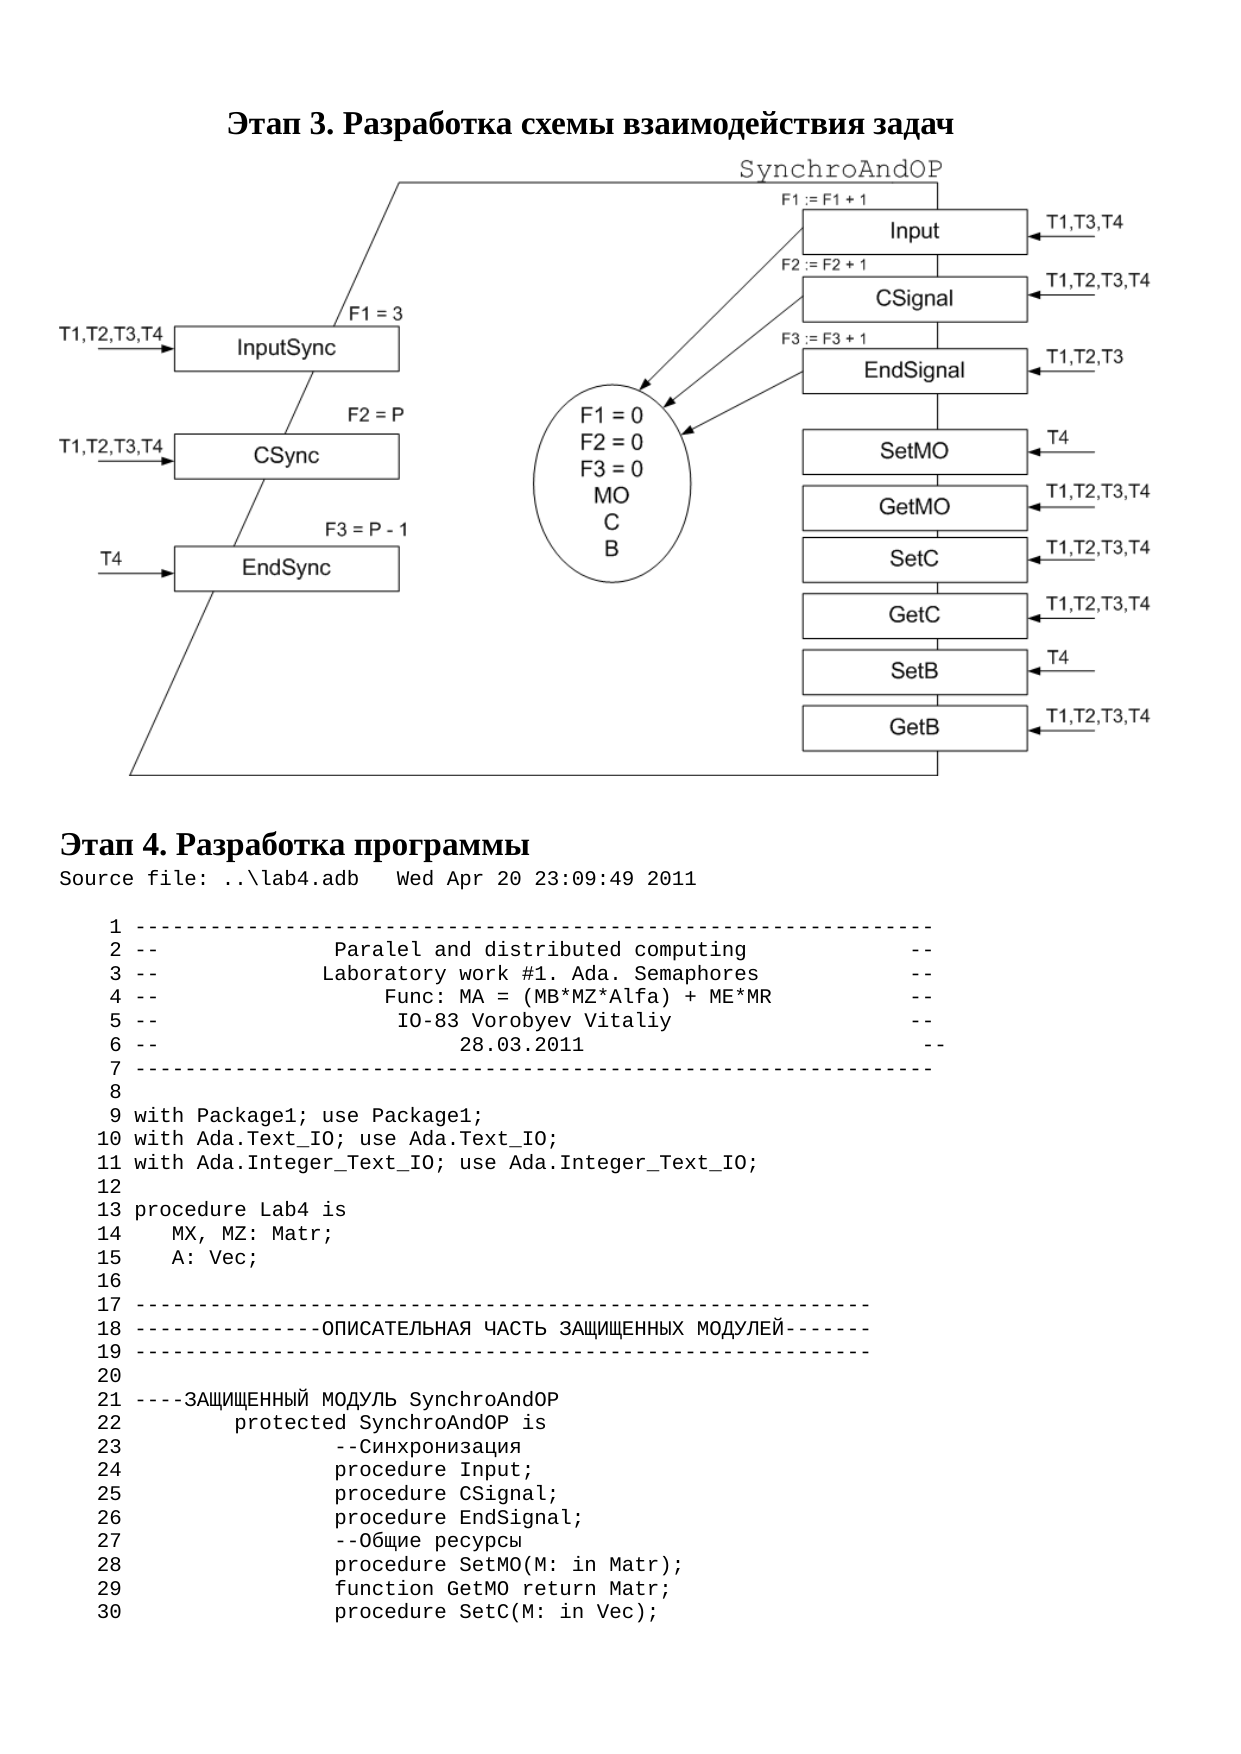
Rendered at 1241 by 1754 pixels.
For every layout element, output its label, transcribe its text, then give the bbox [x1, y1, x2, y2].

text 19 ----------------------------------------------------------- [59, 1341, 1152, 1365]
text 28 procedure SetMO(M: in Matr); [59, 1554, 1152, 1578]
text 21 ----ЗАЩИЩЕННЫЙ МОДУЛЬ SynchroAndOP [59, 1388, 1152, 1412]
text 12 [59, 1176, 1152, 1199]
text 17 ----------------------------------------------------------- [59, 1294, 1152, 1318]
text 18 ---------------ОПИСАТЕЛЬНАЯ ЧАСТЬ ЗАЩИЩЕННЫХ МОДУЛЕЙ------- [59, 1318, 1152, 1341]
text 14 MX, MZ: Matr; [59, 1223, 1152, 1247]
text Source file: ..\lab4.adb Wed Apr 20 23:09:49 2011 [59, 868, 1152, 892]
text 3 -- Laboratory work #1. Ada. Semaphores -- [59, 963, 1152, 987]
text 6 -- 28.03.2011 -- [59, 1034, 1152, 1057]
text 24 procedure Input; [59, 1459, 1152, 1483]
text 15 A: Vec; [59, 1247, 1152, 1270]
text 1 ---------------------------------------------------------------- [59, 916, 1152, 939]
text Этап 3. Разработка схемы взаимодействия задач [29, 103, 1152, 142]
text 30 procedure SetC(M: in Vec); [59, 1601, 1152, 1625]
text 10 with Ada.Text_IO; use Ada.Text_IO; [59, 1128, 1152, 1152]
text 5 -- IO-83 Vorobyev Vitaliy -- [59, 1010, 1152, 1034]
text 22 protected SynchroAndOP is [59, 1412, 1152, 1436]
text Этап 4. Разработка программы [59, 824, 1152, 863]
text 23 --Синхронизация [59, 1436, 1152, 1459]
text 9 with Package1; use Package1; [59, 1105, 1152, 1128]
text 4 -- Func: MA = (MB*MZ*Alfa) + ME*MR -- [59, 987, 1152, 1010]
text 20 [59, 1365, 1152, 1388]
text 7 ---------------------------------------------------------------- [59, 1057, 1152, 1081]
text 27 --Общие ресурсы [59, 1530, 1152, 1554]
text 25 procedure CSignal; [59, 1483, 1152, 1507]
text 11 with Ada.Integer_Text_IO; use Ada.Integer_Text_IO; [59, 1152, 1152, 1176]
text 8 [59, 1081, 1152, 1105]
text 29 function GetMO return Matr; [59, 1578, 1152, 1601]
picture [59, 147, 1152, 776]
text 16 [59, 1270, 1152, 1294]
text 2 -- Paralel and distributed computing -- [59, 939, 1152, 963]
text 13 procedure Lab4 is [59, 1199, 1152, 1223]
text 26 procedure EndSignal; [59, 1507, 1152, 1530]
